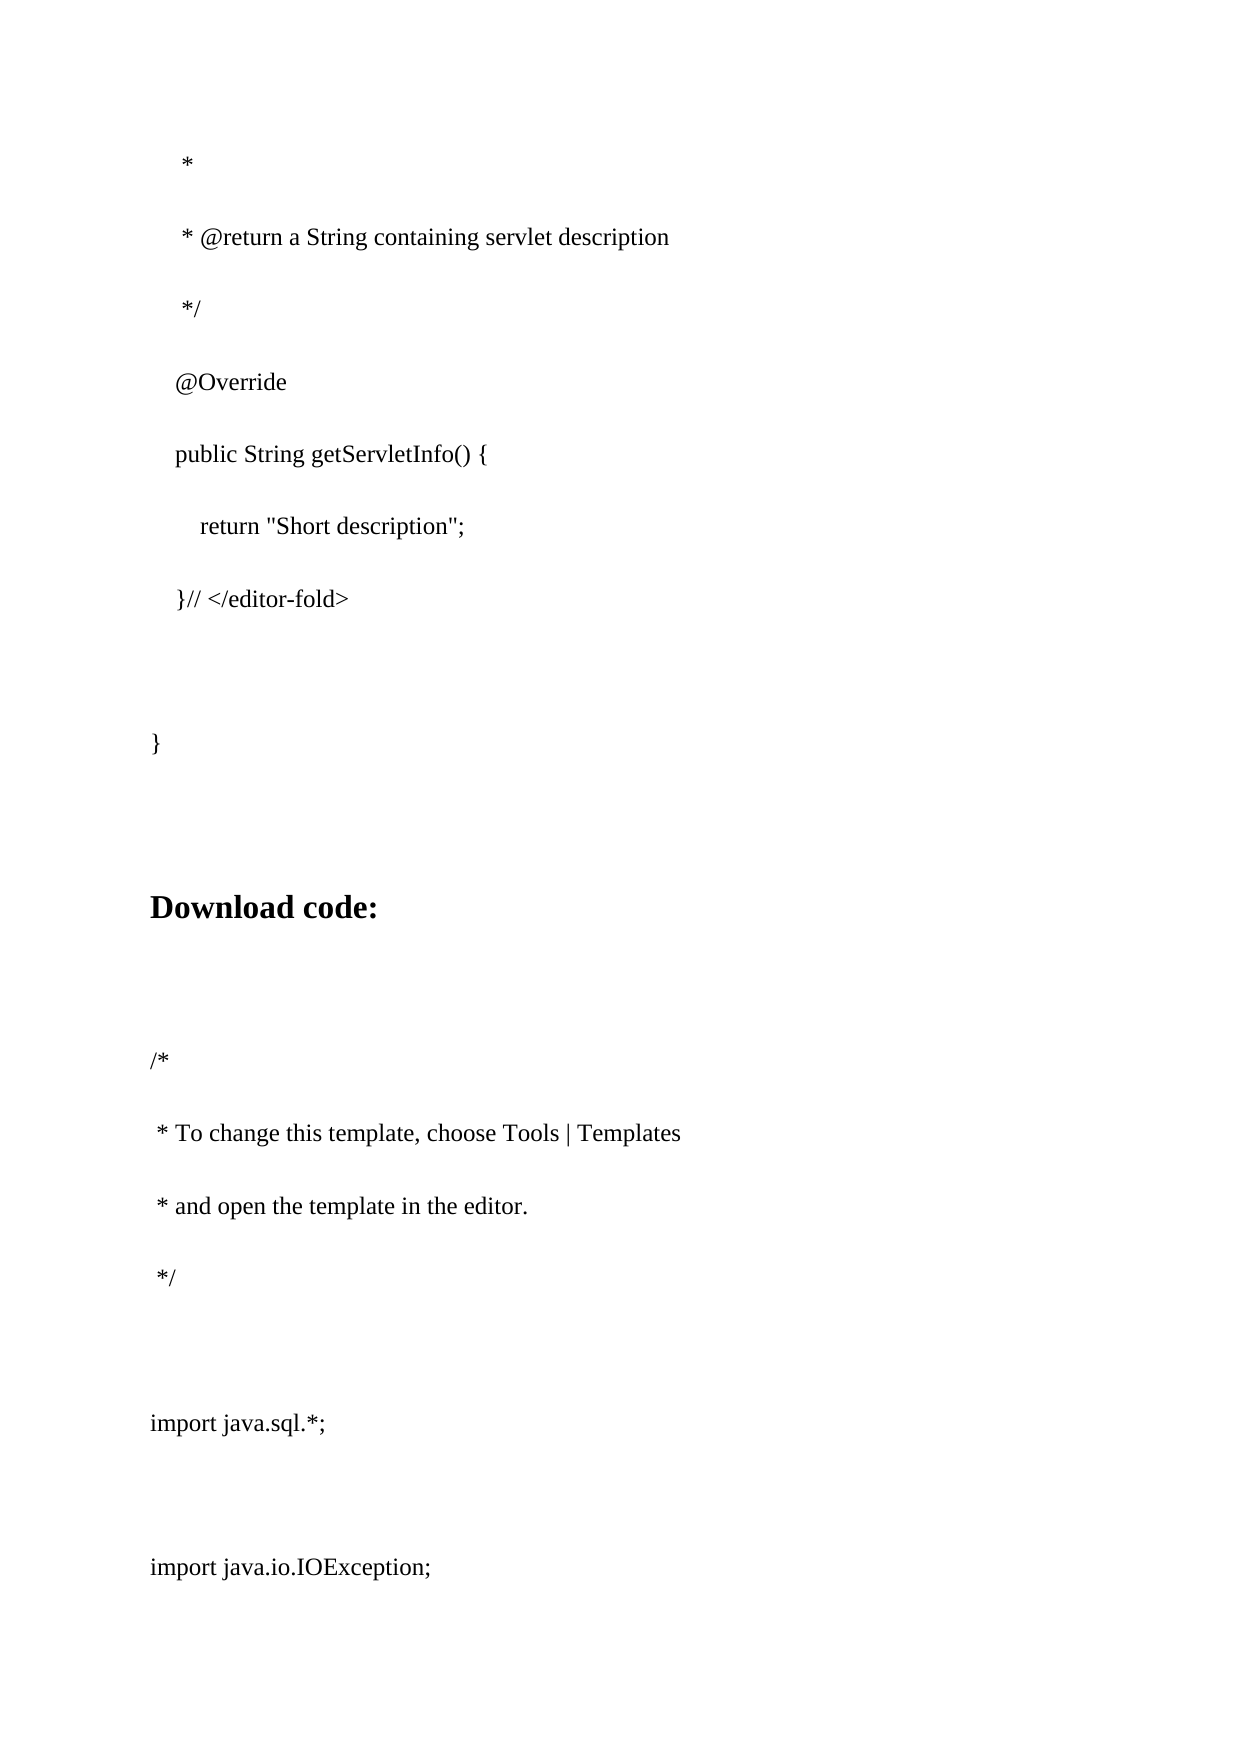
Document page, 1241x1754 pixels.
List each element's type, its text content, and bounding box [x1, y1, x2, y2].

text Download code: [150, 887, 1106, 926]
text /* [150, 1046, 1106, 1075]
text import java.sql.*; [150, 1408, 1106, 1436]
text * To change this template, choose Tools | Templates [150, 1118, 1106, 1147]
text import java.io.IOException; [150, 1552, 1106, 1581]
text * [150, 150, 1106, 179]
text }// </editor-fold> [150, 584, 1106, 612]
text public String getServletInfo() { [150, 439, 1106, 468]
text * @return a String containing servlet description [150, 222, 1106, 251]
text return "Short description"; [150, 511, 1106, 540]
text } [150, 728, 1106, 757]
text */ [150, 1263, 1106, 1292]
text * and open the template in the editor. [150, 1191, 1106, 1219]
text @Override [150, 367, 1106, 396]
text */ [150, 294, 1106, 323]
